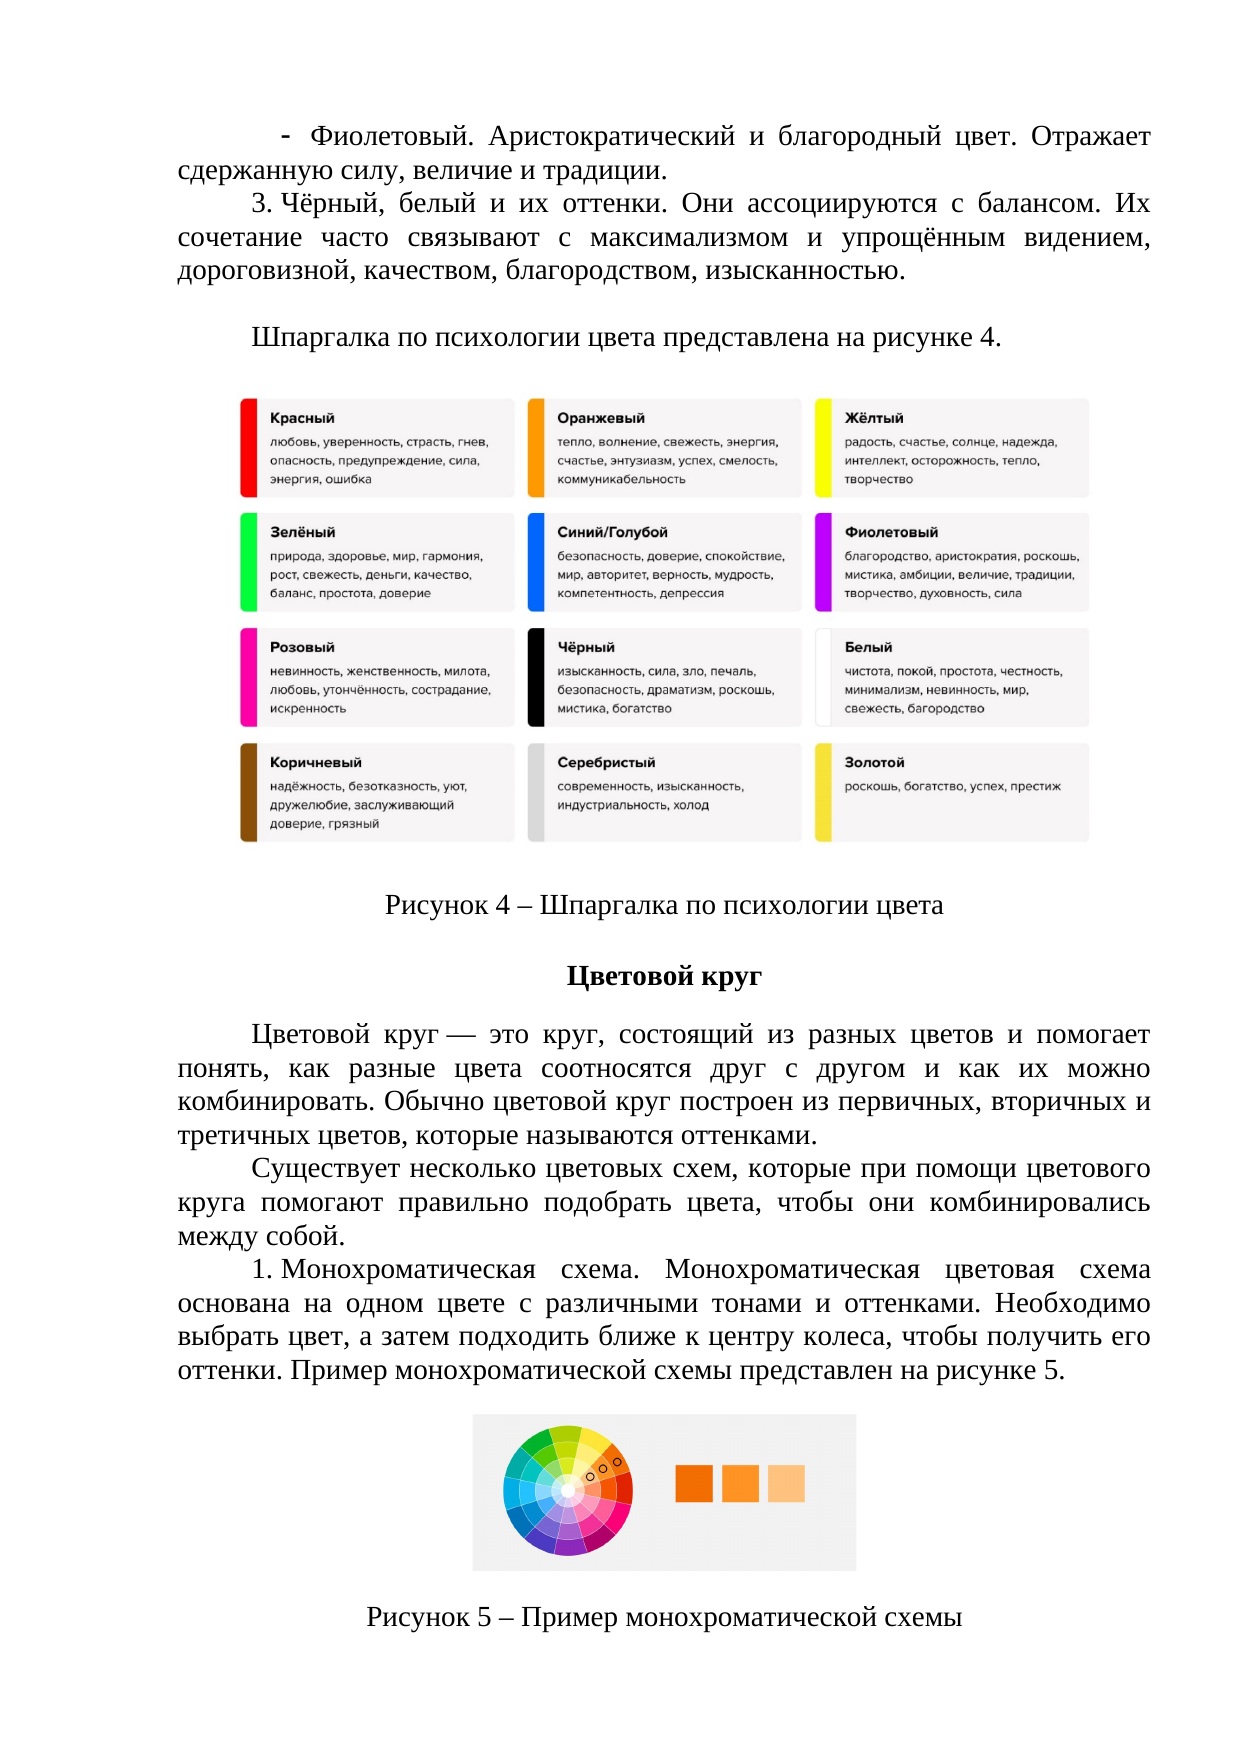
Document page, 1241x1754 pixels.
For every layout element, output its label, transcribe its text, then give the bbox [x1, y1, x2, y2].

list Монохроматическая схема. Монохроматическая цветовая схема основана на одном цвете с различными тонами и оттенками. Необходимо выбрать цвет, а затем подходить ближе к центру колеса, чтобы получить его оттенки. Пример монохроматической схемы представлен на рисунке 5. [177, 1251, 1152, 1385]
list Рисунок 4 – Шпаргалка по психологии цвета [177, 887, 1152, 920]
list Фиолетовый. Аристократический и благородный цвет. Отражает сдержанную силу, величие и традиции. [177, 118, 1152, 185]
text Рисунок 5 – Пример монохроматической схемы [177, 1599, 1152, 1633]
picture [472, 1414, 857, 1571]
text Цветовой круг — это круг, состоящий из разных цветов и помогает понять, как разные цвета соотносятся друг с другом и как их можно комбинировать. Обычно цветовой круг построен из первичных, вторичных и третичных цветов, которые называются оттенками. [177, 1016, 1152, 1151]
list Чёрный, белый и их оттенки. Они ассоциируются с балансом. Их сочетание часто связывают с максимализмом и упрощённым видением, дороговизной, качеством, благородством, изысканностью. [177, 185, 1152, 286]
text Цветовой круг [177, 958, 1152, 991]
text Существует несколько цветовых схем, которые при помощи цветового круга помогают правильно подобрать цвета, чтобы они комбинировались между собой. [177, 1151, 1152, 1251]
picture [226, 382, 1103, 858]
text Шпаргалка по психологии цвета представлена на рисунке 4. [177, 319, 1152, 353]
